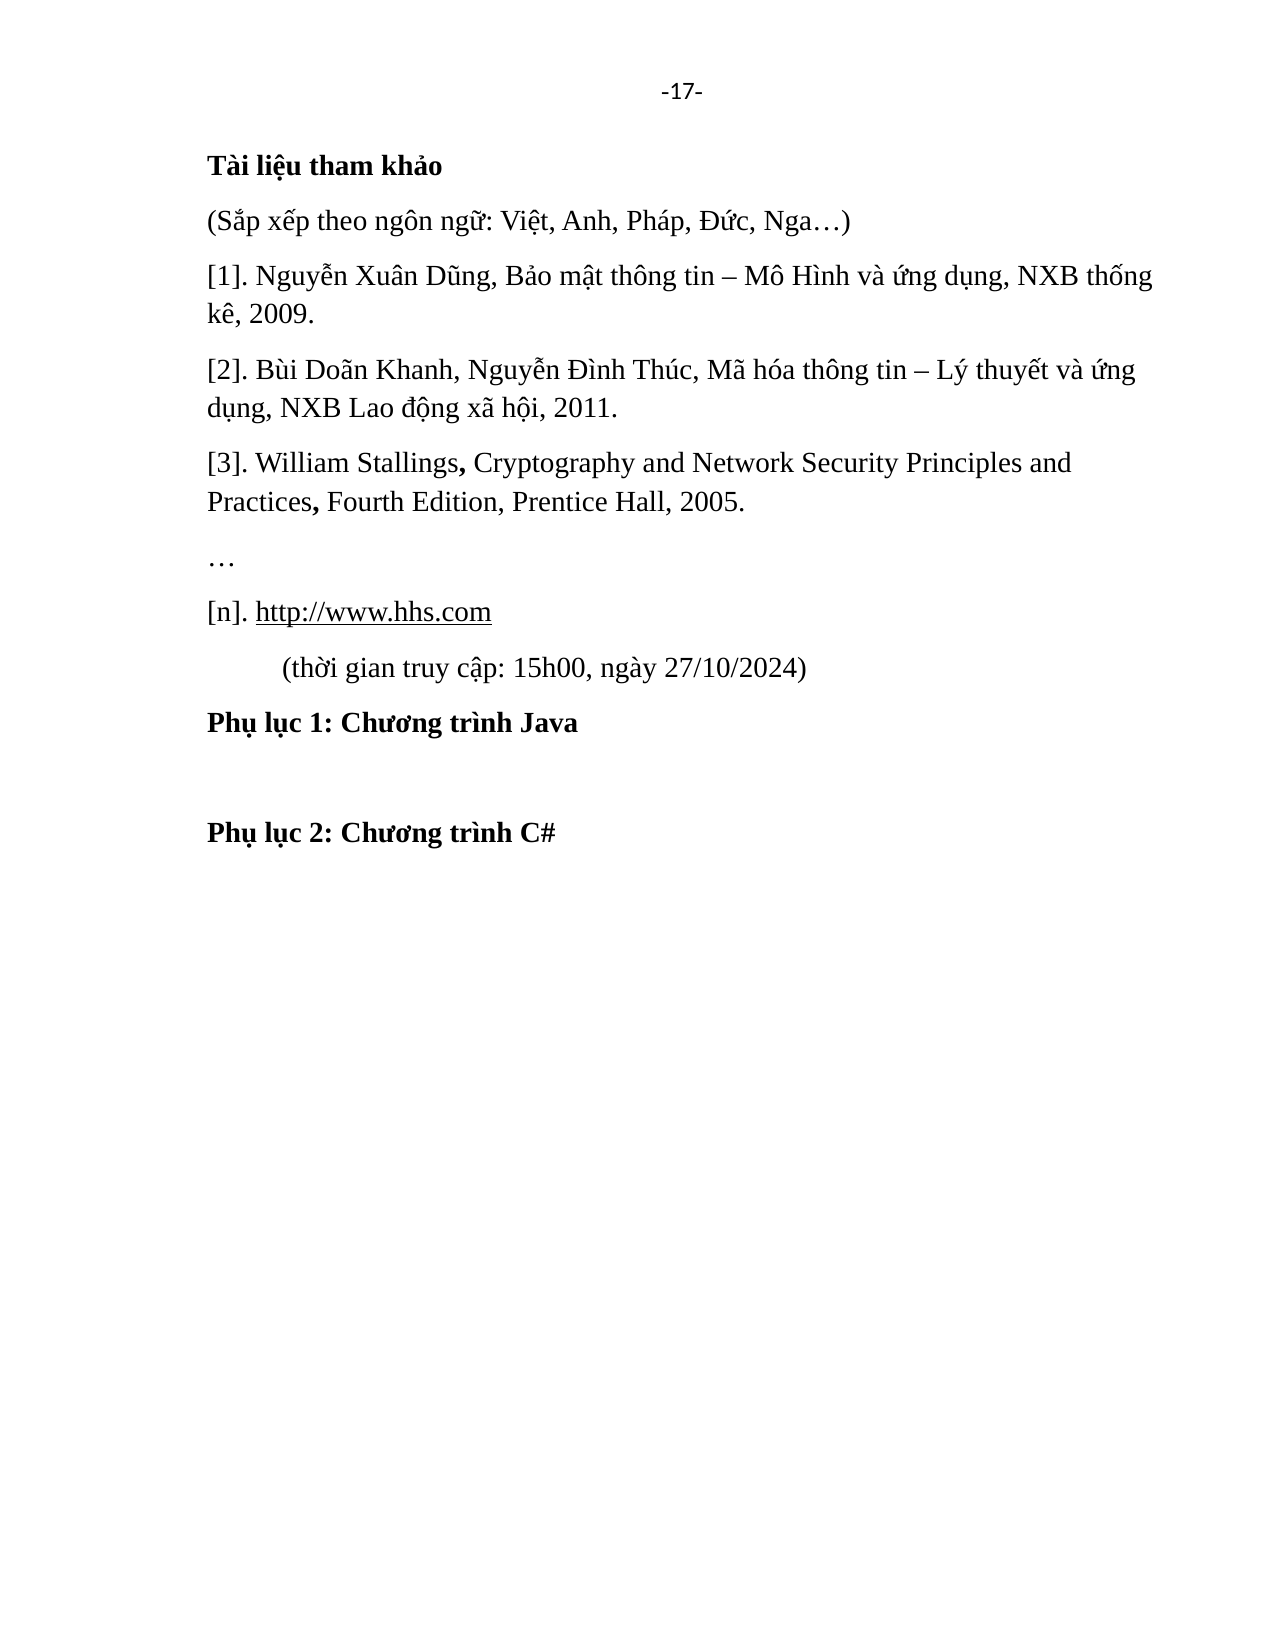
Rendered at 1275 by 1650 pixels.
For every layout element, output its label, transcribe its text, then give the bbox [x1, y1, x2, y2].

text Phụ lục 1: Chương trình Java [207, 705, 1157, 738]
text [n]. http://www.hhs.com [207, 594, 1157, 628]
text [1]. Nguyễn Xuân Dũng, Bảo mật thông tin – Mô Hình và ứng dụng, NXB thống kê, 2009. [207, 258, 1157, 330]
text [3]. William Stallings, Cryptography and Network Security Principles and Practices, Fourth Edition, Prentice Hall, 2005. [207, 446, 1157, 518]
text Phụ lục 2: Chương trình C# [207, 815, 1157, 849]
text (thời gian truy cập: 15h00, ngày 27/10/2024) [207, 650, 1157, 683]
text [2]. Bùi Doãn Khanh, Nguyễn Đình Thúc, Mã hóa thông tin – Lý thuyết và ứng dụng, NXB Lao động xã hội, 2011. [207, 352, 1157, 424]
text … [207, 539, 1157, 573]
text Tài liệu tham khảo [207, 148, 1157, 181]
text (Sắp xếp theo ngôn ngữ: Việt, Anh, Pháp, Đức, Nga…) [207, 203, 1157, 236]
